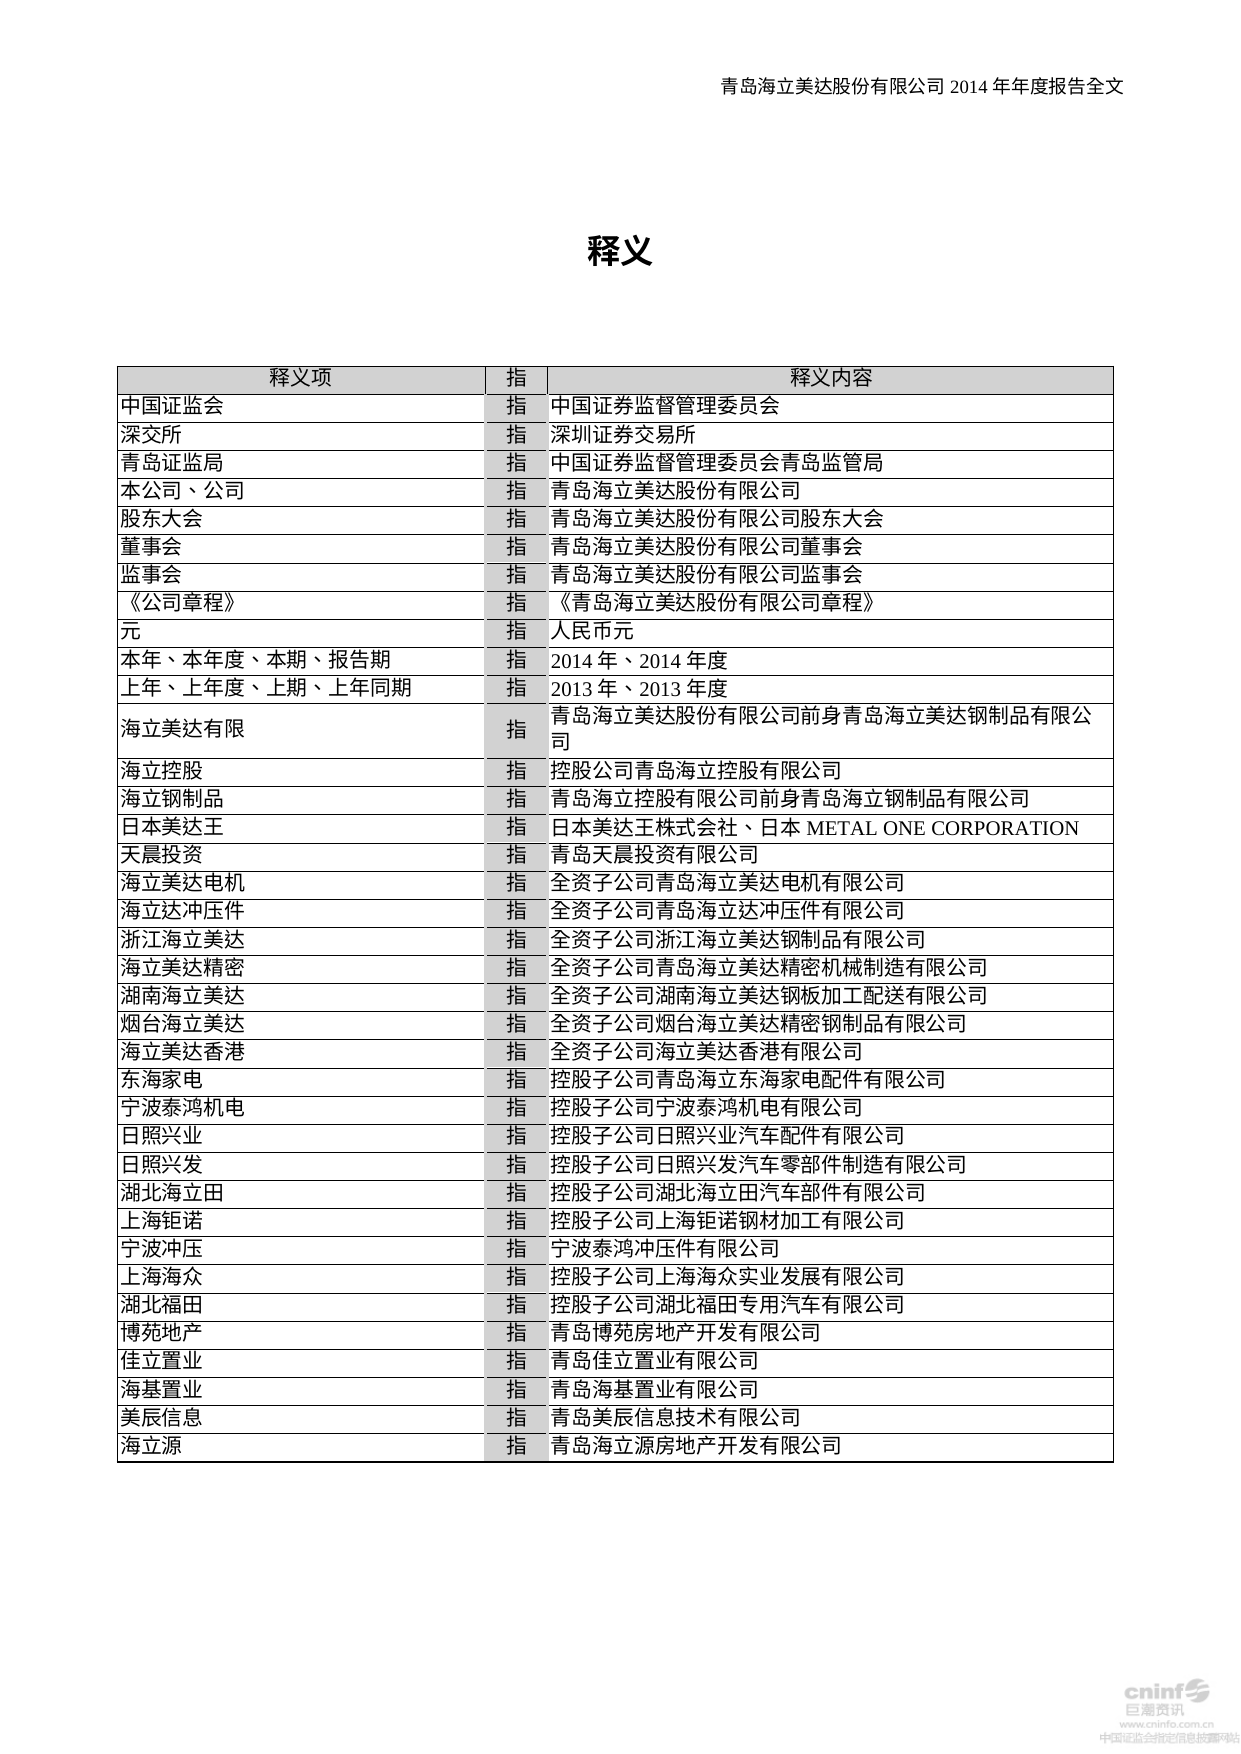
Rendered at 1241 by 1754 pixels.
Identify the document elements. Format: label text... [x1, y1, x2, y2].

table_cell 东海家电 [118, 1069, 484, 1096]
table_cell 本年、本年度、本期、报告期 [118, 648, 484, 675]
table_cell 上海海众 [118, 1265, 484, 1292]
table_cell 控股子公司日照兴业汽车配件有限公司 [549, 1125, 1113, 1152]
table_cell 指 [487, 1069, 546, 1096]
table_cell 《青岛海立美达股份有限公司章程》 [549, 592, 1113, 619]
table_cell 日本美达王 [118, 815, 484, 842]
table_cell 指 [487, 956, 546, 983]
table_cell 指 [487, 648, 546, 675]
table_cell 青岛美辰信息技术有限公司 [549, 1406, 1113, 1433]
table_cell 指 [487, 1097, 546, 1124]
table_cell 日照兴业 [118, 1125, 484, 1152]
table_cell 《公司章程》 [118, 592, 484, 619]
table_cell 青岛佳立置业有限公司 [549, 1350, 1113, 1377]
table_cell 控股子公司上海海众实业发展有限公司 [549, 1265, 1113, 1292]
table_cell 控股公司青岛海立控股有限公司 [549, 759, 1113, 786]
table_cell 指 [487, 1237, 546, 1264]
table_cell 湖北海立田 [118, 1181, 484, 1208]
table_cell 指 [487, 423, 546, 450]
table_cell 全资子公司烟台海立美达精密钢制品有限公司 [549, 1012, 1113, 1039]
table_cell 指 [487, 676, 546, 703]
table_cell 指 [487, 759, 546, 786]
table_cell 2013 年、2013 年度 [549, 676, 1113, 703]
table_cell 全资子公司湖南海立美达钢板加工配送有限公司 [549, 984, 1113, 1011]
table_cell [487, 704, 546, 717]
table_cell 全资子公司浙江海立美达钢制品有限公司 [549, 928, 1113, 955]
table_cell 海立美达有限 [118, 704, 484, 758]
table_cell 青岛海立美达股份有限公司董事会 [549, 535, 1113, 562]
table_cell 控股子公司湖北福田专用汽车有限公司 [549, 1294, 1113, 1321]
table_cell 指 [487, 620, 546, 647]
table_cell 指 [487, 1012, 546, 1039]
table_cell 指 [487, 1209, 546, 1236]
table_cell 指 [487, 1040, 546, 1067]
table_cell 中国证监会 [118, 395, 484, 422]
table_cell 指 [487, 1125, 546, 1152]
table_cell 青岛海立美达股份有限公司 [549, 479, 1113, 506]
table_cell 控股子公司湖北海立田汽车部件有限公司 [549, 1181, 1113, 1208]
table_cell 控股子公司宁波泰鸿机电有限公司 [549, 1097, 1113, 1124]
table_cell 深圳证券交易所 [549, 423, 1113, 450]
table_cell 指 [487, 1153, 546, 1180]
table_cell 海立控股 [118, 759, 484, 786]
table_cell 指 [487, 872, 546, 899]
table_cell 指 [487, 717, 546, 758]
table_cell 控股子公司青岛海立东海家电配件有限公司 [549, 1069, 1113, 1096]
table_cell 指 [487, 592, 546, 619]
table_cell 青岛证监局 [118, 451, 484, 478]
text 释义 [392, 227, 848, 273]
table_cell 指 [487, 451, 546, 478]
table_cell 指 [487, 1406, 546, 1433]
table_cell 青岛博苑房地产开发有限公司 [549, 1322, 1113, 1349]
table_cell 指 [487, 844, 546, 871]
table_cell 中国证券监督管理委员会青岛监管局 [549, 451, 1113, 478]
table_cell 浙江海立美达 [118, 928, 484, 955]
table_cell 全资子公司海立美达香港有限公司 [549, 1040, 1113, 1067]
table_header 释义项 [118, 367, 485, 394]
table_cell 指 [487, 984, 546, 1011]
table_cell 指 [487, 1181, 546, 1208]
table_cell 指 [487, 815, 546, 842]
table_cell 青岛海立控股有限公司前身青岛海立钢制品有限公司 [549, 787, 1113, 814]
table_cell 湖南海立美达 [118, 984, 484, 1011]
table_cell 控股子公司上海钜诺钢材加工有限公司 [549, 1209, 1113, 1236]
table_cell 宁波泰鸿冲压件有限公司 [549, 1237, 1113, 1264]
table_cell 指 [487, 395, 546, 422]
table_header 释义内容 [548, 367, 1113, 394]
table_cell 海立美达精密 [118, 956, 484, 983]
table_cell 全资子公司青岛海立美达电机有限公司 [549, 872, 1113, 899]
table_cell 中国证券监督管理委员会 [549, 395, 1113, 422]
table_cell 青岛海立美达股份有限公司监事会 [549, 564, 1113, 591]
table_cell 青岛海立美达股份有限公司前身青岛海立美达钢制品有限公 司 [549, 704, 1113, 758]
table_cell 青岛海立源房地产开发有限公司 [549, 1434, 1113, 1461]
table_cell 元 [118, 620, 484, 647]
table_cell 股东大会 [118, 507, 484, 534]
table_cell 指 [487, 1265, 546, 1292]
table_cell 海立钢制品 [118, 787, 484, 814]
table_cell 天晨投资 [118, 844, 484, 871]
table_cell 博苑地产 [118, 1322, 484, 1349]
table_cell 青岛海基置业有限公司 [549, 1378, 1113, 1405]
table_cell 宁波冲压 [118, 1237, 484, 1264]
table_cell 指 [487, 535, 546, 562]
table_cell 监事会 [118, 564, 484, 591]
table_cell 佳立置业 [118, 1350, 484, 1377]
table_cell 青岛天晨投资有限公司 [549, 844, 1113, 871]
table_cell 青岛海立美达股份有限公司股东大会 [549, 507, 1113, 534]
table_cell 指 [487, 1350, 546, 1377]
table_cell 指 [487, 1434, 546, 1461]
table_cell 人民币元 [549, 620, 1113, 647]
table_cell 美辰信息 [118, 1406, 484, 1433]
table_cell 指 [487, 507, 546, 534]
table_cell 上年、上年度、上期、上年同期 [118, 676, 484, 703]
table_cell 指 [487, 900, 546, 927]
table_cell 指 [487, 1294, 546, 1321]
table_cell 日本美达王株式会社、日本 METAL ONE CORPORATION [549, 815, 1113, 842]
table_header 指 [486, 367, 547, 394]
table_cell 全资子公司青岛海立美达精密机械制造有限公司 [549, 956, 1113, 983]
table_cell 海立美达香港 [118, 1040, 484, 1067]
table_cell 宁波泰鸿机电 [118, 1097, 484, 1124]
table_cell 控股子公司日照兴发汽车零部件制造有限公司 [549, 1153, 1113, 1180]
table_cell 海立达冲压件 [118, 900, 484, 927]
table_cell 上海钜诺 [118, 1209, 484, 1236]
table_cell 海立美达电机 [118, 872, 484, 899]
picture [1099, 1673, 1241, 1754]
table_cell 指 [487, 1378, 546, 1405]
table_cell 指 [487, 1322, 546, 1349]
table_cell 指 [487, 479, 546, 506]
table_cell 指 [487, 564, 546, 591]
table_cell 烟台海立美达 [118, 1012, 484, 1039]
table_cell 日照兴发 [118, 1153, 484, 1180]
table_cell 海立源 [118, 1434, 484, 1461]
table_cell 2014 年、2014 年度 [549, 648, 1113, 675]
table_cell 深交所 [118, 423, 484, 450]
table_cell 指 [487, 787, 546, 814]
table_cell 海基置业 [118, 1378, 484, 1405]
table_cell 指 [487, 928, 546, 955]
table_cell 全资子公司青岛海立达冲压件有限公司 [549, 900, 1113, 927]
table_cell 本公司、公司 [118, 479, 484, 506]
table_cell 湖北福田 [118, 1294, 484, 1321]
table_cell 董事会 [118, 535, 484, 562]
